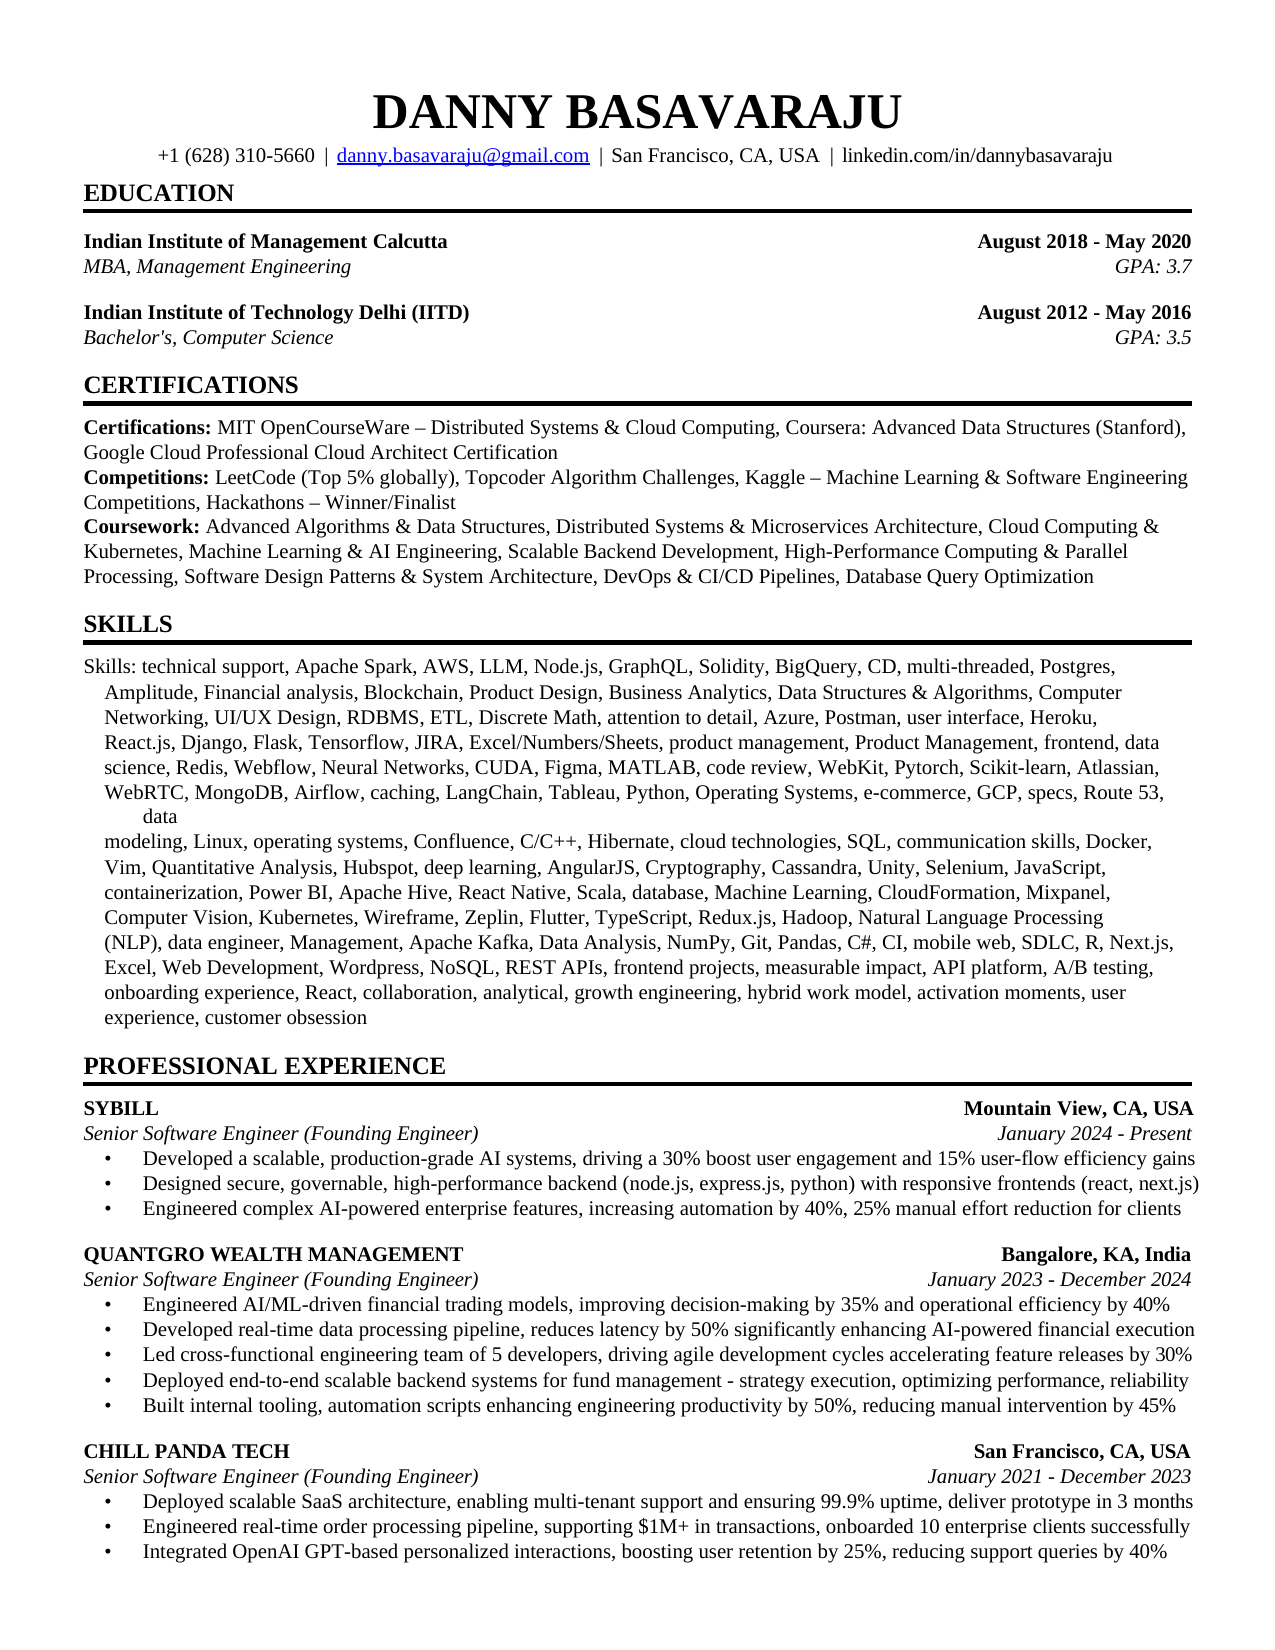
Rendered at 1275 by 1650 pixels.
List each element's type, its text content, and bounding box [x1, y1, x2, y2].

text science, Redis, Webflow, Neural Networks, CUDA, Figma, MATLAB, code review, WebKit, Pytorch, Scikit-learn, Atlassian, [104, 755, 1200, 779]
list Led cross-functional engineering team of 5 developers, driving agile development cycles accelerating feature releases by 30% [104, 1342, 1200, 1366]
text +1 (628) 310-5660 | danny.basavaraju@gmail.com | San Francisco, CA, USA | linkedin.com/in/dannybasavaraju [75, 143, 1195, 167]
text modeling, Linux, operating systems, Confluence, C/C++, Hibernate, cloud technologies, SQL, communication skills, Docker, [104, 829, 1200, 853]
text experience, customer obsession [104, 1005, 1200, 1029]
text MBA, Management Engineering GPA: 3.7 [75, 254, 1200, 278]
text Vim, Quantitative Analysis, Hubspot, deep learning, AngularJS, Cryptography, Cassandra, Unity, Selenium, JavaScript, [104, 854, 1200, 879]
text WebRTC, MongoDB, Airflow, caching, LangChain, Tableau, Python, Operating Systems, e-commerce, GCP, specs, Route 53, data [104, 780, 1200, 828]
text Computer Vision, Kubernetes, Wireframe, Zeplin, Flutter, TypeScript, Redux.js, Hadoop, Natural Language Processing [104, 905, 1200, 929]
list Engineered complex AI-powered enterprise features, increasing automation by 40%, 25% manual effort reduction for clients [104, 1196, 1200, 1220]
text React.js, Django, Flask, Tensorflow, JIRA, Excel/Numbers/Sheets, product management, Product Management, frontend, data [104, 730, 1200, 754]
subtitle PROFESSIONAL EXPERIENCE [83, 1051, 1200, 1080]
list Developed real-time data processing pipeline, reduces latency by 50% significantly enhancing AI-powered financial execution [104, 1317, 1200, 1341]
text Competitions: LeetCode (Top 5% globally), Topcoder Algorithm Challenges, Kaggle – Machine Learning & Software Engineering Competitions, Hackathons – Winner/Finalist [83, 465, 1200, 514]
text Amplitude, Financial analysis, Blockchain, Product Design, Business Analytics, Data Structures & Algorithms, Computer [104, 680, 1200, 704]
list Engineered AI/ML-driven financial trading models, improving decision-making by 35% and operational efficiency by 40% [104, 1292, 1200, 1316]
list Engineered real-time order processing pipeline, supporting $1M+ in transactions, onboarded 10 enterprise clients successfully [104, 1514, 1200, 1538]
text Senior Software Engineer (Founding Engineer) January 2021 - December 2023 [83, 1464, 1200, 1488]
list Deployed end-to-end scalable backend systems for fund management - strategy execution, optimizing performance, reliability [104, 1367, 1200, 1392]
list Built internal tooling, automation scripts enhancing engineering productivity by 50%, reducing manual intervention by 45% [104, 1393, 1200, 1417]
text containerization, Power BI, Apache Hive, React Native, Scala, database, Machine Learning, CloudFormation, Mixpanel, [104, 880, 1200, 904]
text Excel, Web Development, Wordpress, NoSQL, REST APIs, frontend projects, measurable impact, API platform, A/B testing, [104, 955, 1200, 979]
subtitle SYBILL Mountain View, CA, USA [83, 1096, 1200, 1120]
subtitle CERTIFICATIONS [83, 371, 1200, 399]
text Bachelor's, Computer Science GPA: 3.5 [75, 325, 1200, 349]
text (NLP), data engineer, Management, Apache Kafka, Data Analysis, NumPy, Git, Pandas, C#, CI, mobile web, SDLC, R, Next.js, [104, 930, 1200, 954]
list Designed secure, governable, high-performance backend (node.js, express.js, python) with responsive frontends (react, next.js) [104, 1171, 1200, 1195]
title DANNY BASAVARAJU [80, 82, 1195, 139]
text Senior Software Engineer (Founding Engineer) January 2024 - Present [83, 1121, 1200, 1145]
list Integrated OpenAI GPT-based personalized interactions, boosting user retention by 25%, reducing support queries by 40% [104, 1539, 1200, 1563]
text Networking, UI/UX Design, RDBMS, ETL, Discrete Math, attention to detail, Azure, Postman, user interface, Heroku, [104, 705, 1200, 729]
subtitle Indian Institute of Management Calcutta August 2018 - May 2020 [75, 229, 1200, 253]
text onboarding experience, React, collaboration, analytical, growth engineering, hybrid work model, activation moments, user [104, 980, 1200, 1004]
text Skills: technical support, Apache Spark, AWS, LLM, Node.js, GraphQL, Solidity, BigQuery, CD, multi-threaded, Postgres, [83, 654, 1200, 678]
list Developed a scalable, production-grade AI systems, driving a 30% boost user engagement and 15% user-flow efficiency gains [104, 1146, 1200, 1170]
subtitle QUANTGRO WEALTH MANAGEMENT Bangalore, KA, India [83, 1242, 1200, 1266]
list Deployed scalable SaaS architecture, enabling multi-tenant support and ensuring 99.9% uptime, deliver prototype in 3 months [104, 1489, 1200, 1513]
subtitle SKILLS [83, 609, 1200, 638]
text Coursework: Advanced Algorithms & Data Structures, Distributed Systems & Microservices Architecture, Cloud Computing & Kubernetes, Machine Learning & AI Engineering, Scalable Backend Development, High-Performance Computing & Parallel Processing, Software Design Patterns & System Architecture, DevOps & CI/CD Pipelines, Database Query Optimization [83, 514, 1197, 588]
subtitle Indian Institute of Technology Delhi (IITD) August 2012 - May 2016 [75, 300, 1200, 324]
subtitle CHILL PANDA TECH San Francisco, CA, USA [83, 1438, 1200, 1463]
text Senior Software Engineer (Founding Engineer) January 2023 - December 2024 [83, 1267, 1200, 1291]
text Certifications: MIT OpenCourseWare – Distributed Systems & Cloud Computing, Coursera: Advanced Data Structures (Stanford), Google Cloud Professional Cloud Architect Certification [83, 415, 1200, 464]
subtitle EDUCATION [83, 178, 1200, 207]
